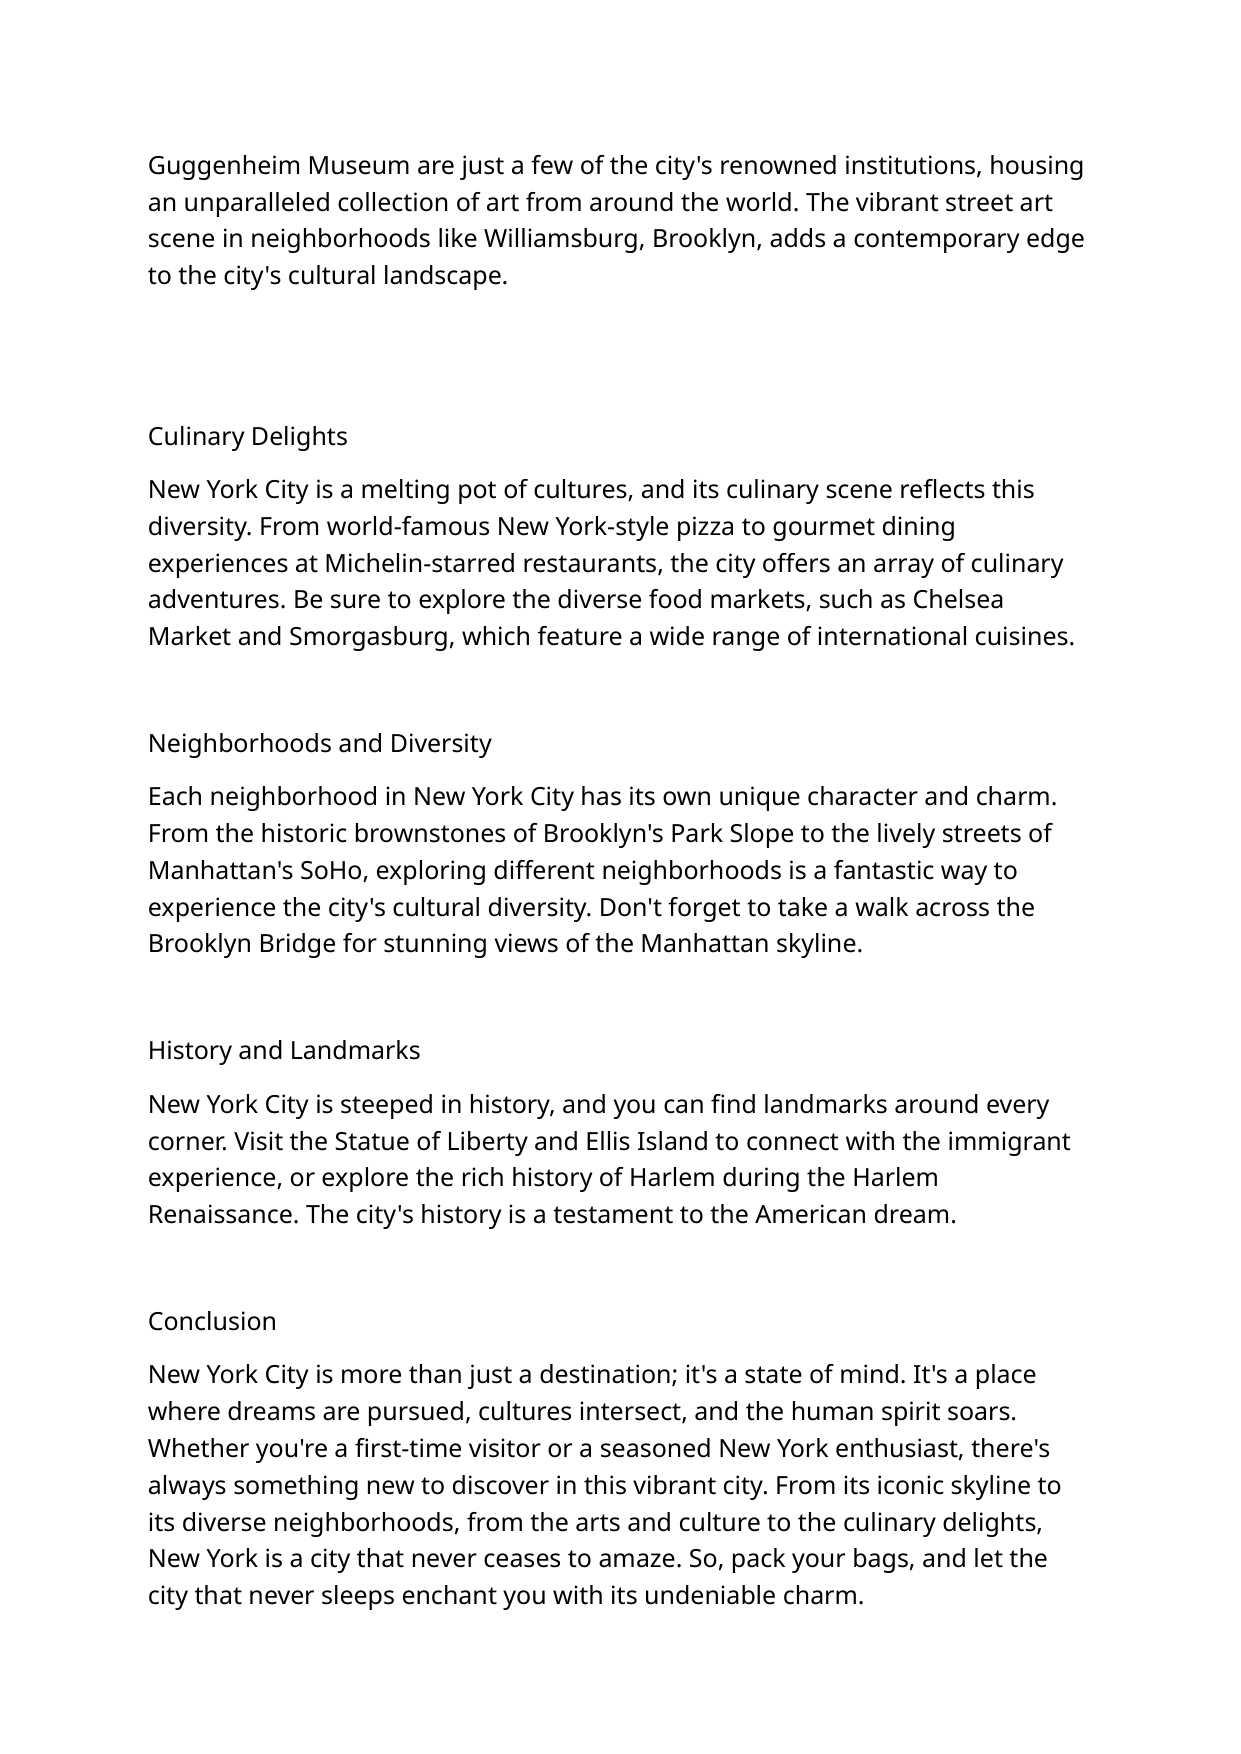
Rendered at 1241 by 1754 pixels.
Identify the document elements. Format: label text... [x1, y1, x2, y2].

text Culinary Delights [148, 418, 1093, 452]
text History and Landmarks [148, 1033, 1093, 1067]
text New York City is steeped in history, and you can find landmarks around every corner. Visit the Statue of Liberty and Ellis Island to connect with the immigrant experience, or explore the rich history of Harlem during the Harlem Renaissance. The city's history is a testament to the American dream. [148, 1086, 1093, 1231]
text New York City is a melting pot of cultures, and its culinary scene reflects this diversity. From world-famous New York-style pizza to gourmet dining experiences at Michelin-starred restaurants, the city offers an array of culinary adventures. Be sure to explore the diverse food markets, such as Chelsea Market and Smorgasburg, which feature a wide range of international cuisines. [148, 472, 1093, 653]
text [148, 148, 1093, 292]
text Conclusion [148, 1304, 1093, 1338]
text New York City is more than just a destination; it's a state of mind. It's a place where dreams are pursued, cultures intersect, and the human spirit soars. Whether you're a first-time visitor or a seasoned New York enthusiast, there's always something new to discover in this vibrant city. From its iconic skyline to its diverse neighborhoods, from the arts and culture to the culinary delights, New York is a city that never ceases to amaze. So, pack your bags, and let the city that never sleeps enchant you with its undeniable charm. [148, 1357, 1093, 1612]
text Neighborhoods and Diversity [148, 726, 1093, 760]
text Each neighborhood in New York City has its own unique character and charm. From the historic brownstones of Brooklyn's Park Slope to the lively streets of Manhattan's SoHo, exploring different neighborhoods is a fantastic way to experience the city's cultural diversity. Don't forget to take a walk across the Brooklyn Bridge for stunning views of the Manhattan skyline. [148, 779, 1093, 960]
